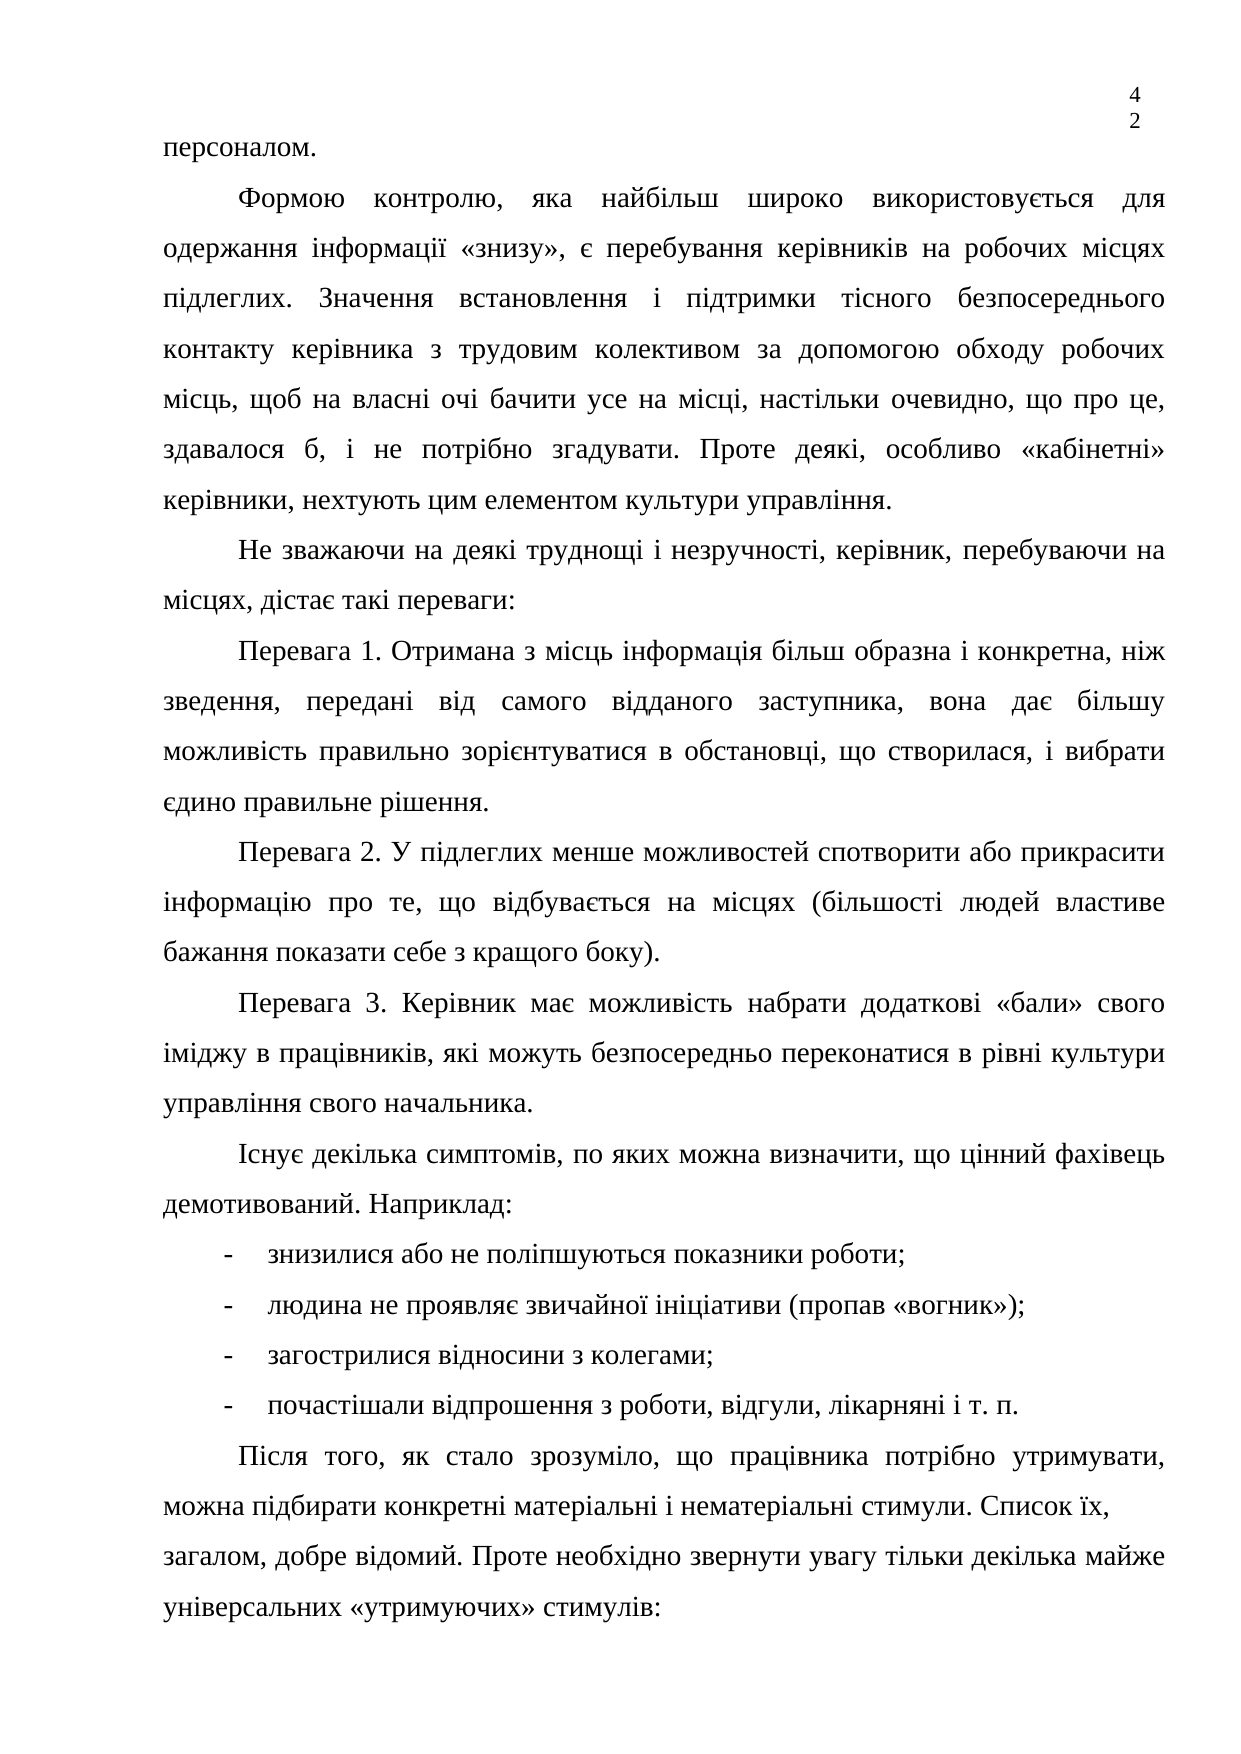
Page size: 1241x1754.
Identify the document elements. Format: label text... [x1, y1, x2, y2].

text загалом, добре відомий. Проте необхідно звернути увагу тільки декілька майже універсальних «утримуючих» стимулів: [163, 1538, 1165, 1622]
text Перевага 2. У підлеглих менше можливостей спотворити або прикрасити інформацію про те, що відбувається на місцях (більшості людей властиве бажання показати себе з кращого боку). [163, 834, 1165, 968]
list почастішали відпрошення з роботи, відгули, лікарняні і т. п. [163, 1387, 1165, 1421]
text Після того, як стало зрозуміло, що працівника потрібно утримувати, можна підбирати конкретні матеріальні і нематеріальні стимули. Список їх, [163, 1438, 1165, 1522]
text Перевага 1. Отримана з місць інформація більш образна і конкретна, ніж зведення, передані від самого відданого заступника, вона дає більшу можливість правильно зорієнтуватися в обстановці, що створилася, і вибрати єдино правильне рішення. [163, 633, 1165, 817]
text Існує декілька симптомів, по яких можна визначити, що цінний фахівець демотивований. Наприклад: [163, 1136, 1165, 1220]
list людина не проявляє звичайної ініціативи (пропав «вогник»); [163, 1287, 1165, 1320]
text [163, 129, 1165, 163]
text Перевага 3. Керівник має можливість набрати додаткові «бали» свого іміджу в працівників, які можуть безпосередньо переконатися в рівні культури управління свого начальника. [163, 985, 1165, 1119]
text Формою контролю, яка найбільш широко використовується для одержання інформації «знизу», є перебування керівників на робочих місцях підлеглих. Значення встановлення і підтримки тісного безпосереднього контакту керівника з трудовим колективом за допомогою обходу робочих місць, щоб на власні очі бачити усе на місці, настільки очевидно, що про це, здавалося б, і не потрібно згадувати. Проте деякі, особливо «кабінетні» керівники, нехтують цим елементом культури управління. [163, 180, 1165, 515]
text Не зважаючи на деякі труднощі і незручності, керівник, перебуваючи на місцях, дістає такі переваги: [163, 532, 1165, 616]
list знизилися або не поліпшуються показники роботи; [163, 1236, 1165, 1270]
list загострилися відносини з колегами; [163, 1337, 1165, 1371]
